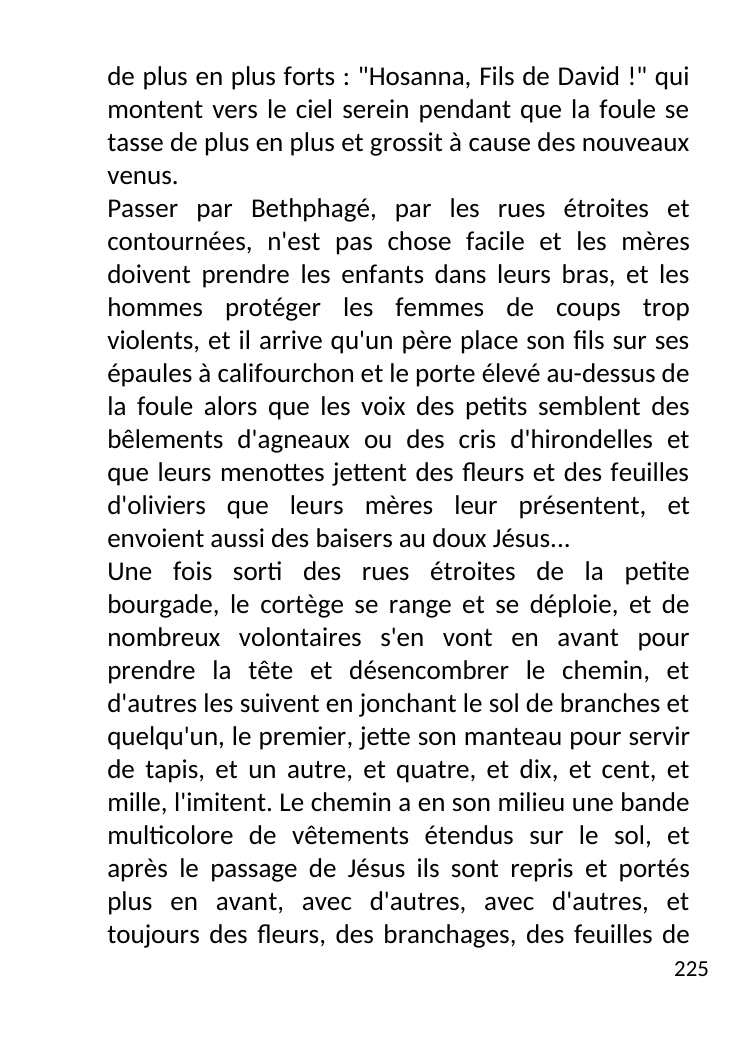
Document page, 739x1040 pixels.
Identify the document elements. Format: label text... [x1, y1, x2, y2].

text Passer par Bethphagé, par les rues étroites et contournées, n'est pas chose facile et les mères doivent prendre les enfants dans leurs bras, et les hommes protéger les femmes de coups trop violents, et il arrive qu'un père place son fils sur ses épaules à califourchon et le porte élevé au-dessus de la foule alors que les voix des petits semblent des bêlements d'agneaux ou des cris d'hirondelles et que leurs menottes jettent des fleurs et des feuilles d'oliviers que leurs mères leur présentent, et envoient aussi des baisers au doux Jésus... [107, 191, 690, 554]
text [107, 59, 690, 191]
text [107, 554, 690, 951]
